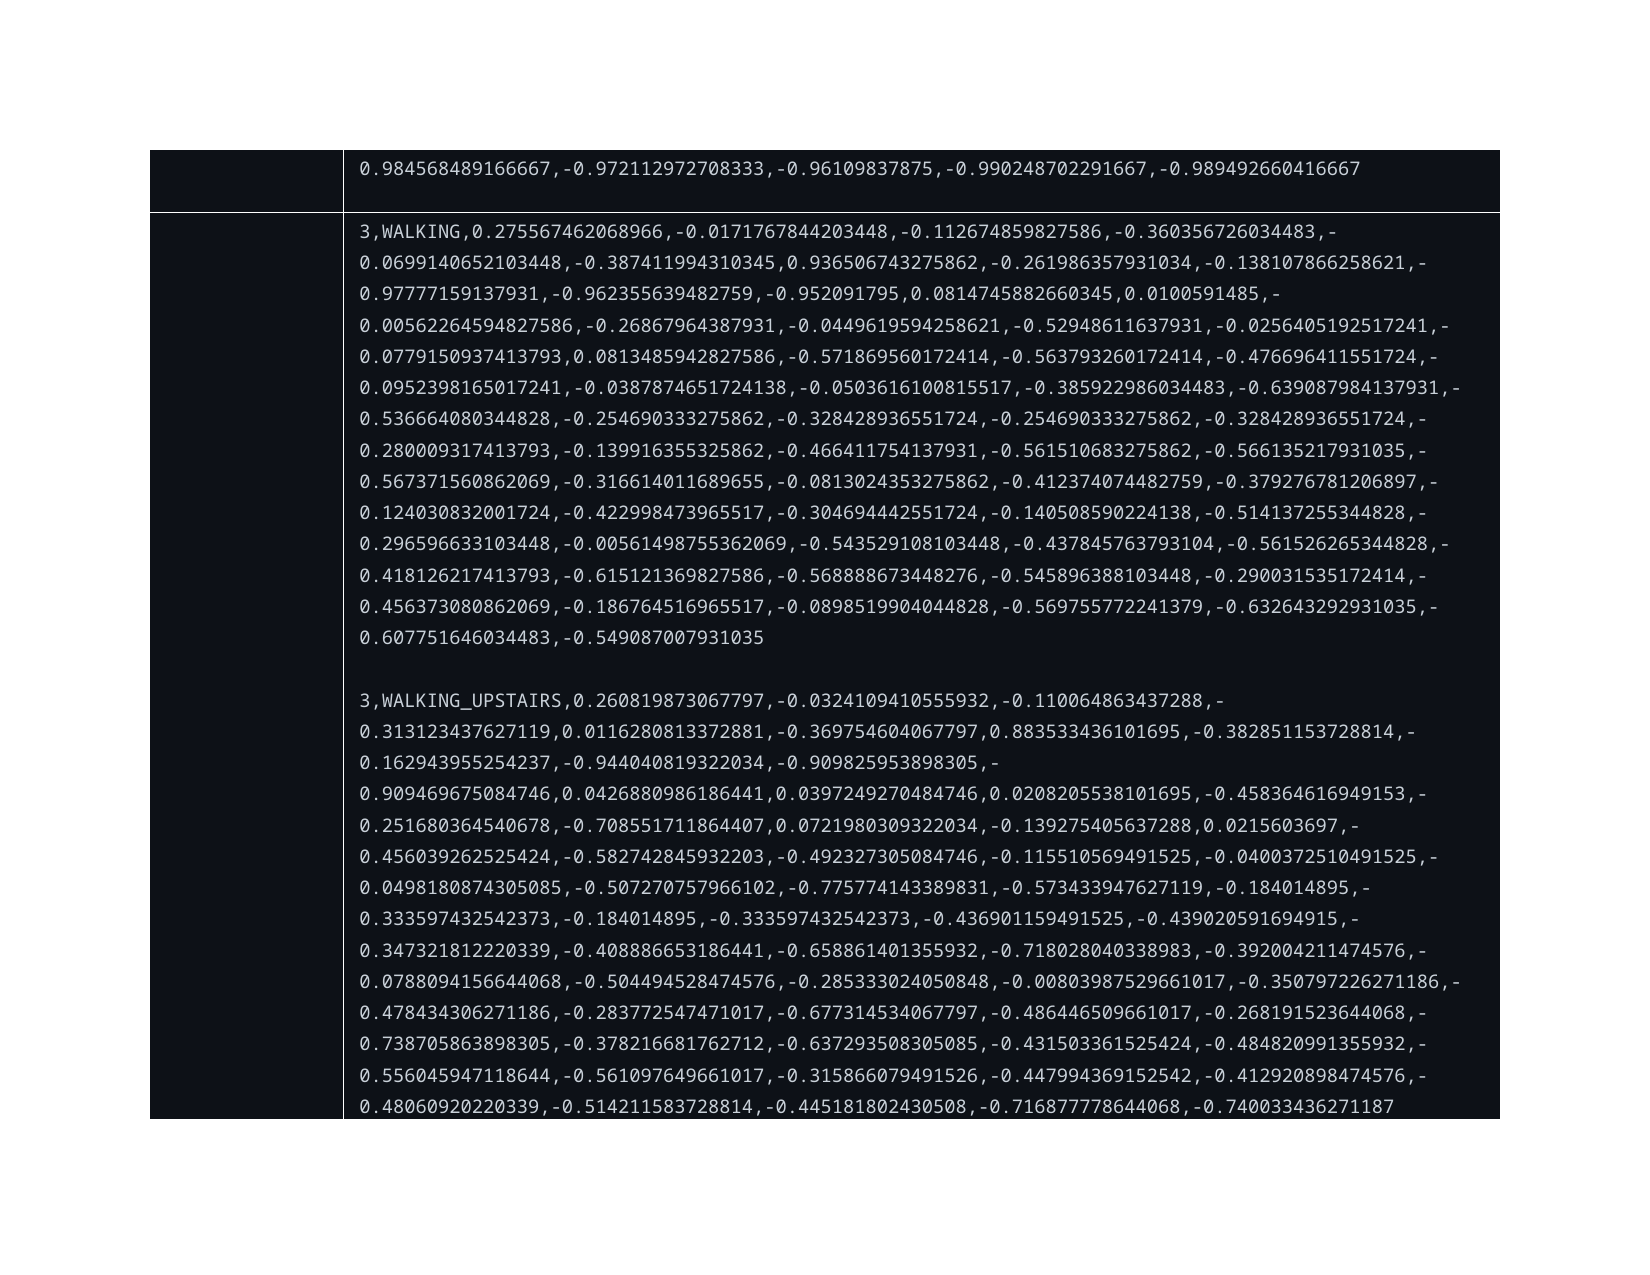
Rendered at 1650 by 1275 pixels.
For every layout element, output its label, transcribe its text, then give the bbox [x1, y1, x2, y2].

table_cell [150, 150, 343, 212]
table_cell [150, 681, 343, 1119]
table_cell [344, 681, 1500, 1119]
table_cell 3,WALKING,0.275567462068966,-0.0171767844203448,-0.112674859827586,-0.360356726034483,-0.0699140652103448,-0.387411994310345,0.936506743275862,-0.261986357931034,-0.138107866258621,-0.97777159137931,-0.962355639482759,-0.952091795,0.0814745882660345,0.0100591485,-0.00562264594827586,-0.26867964387931,-0.0449619594258621,-0.52948611637931,-0.0256405192517241,-0.0779150937413793,0.0813485942827586,-0.571869560172414,-0.563793260172414,-0.476696411551724,-0.0952398165017241,-0.0387874651724138,-0.0503616100815517,-0.385922986034483,-0.639087984137931,-0.536664080344828,-0.254690333275862,-0.328428936551724,-0.254690333275862,-0.328428936551724,-0.280009317413793,-0.139916355325862,-0.466411754137931,-0.561510683275862,-0.566135217931035,-0.567371560862069,-0.316614011689655,-0.0813024353275862,-0.412374074482759,-0.379276781206897,-0.124030832001724,-0.422998473965517,-0.304694442551724,-0.140508590224138,-0.514137255344828,-0.296596633103448,-0.00561498755362069,-0.543529108103448,-0.437845763793104,-0.561526265344828,-0.418126217413793,-0.615121369827586,-0.568888673448276,-0.545896388103448,-0.290031535172414,-0.456373080862069,-0.186764516965517,-0.0898519904044828,-0.569755772241379,-0.632643292931035,-0.607751646034483,-0.549087007931035 [344, 213, 1500, 681]
table_cell [150, 213, 343, 681]
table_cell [344, 150, 1500, 212]
